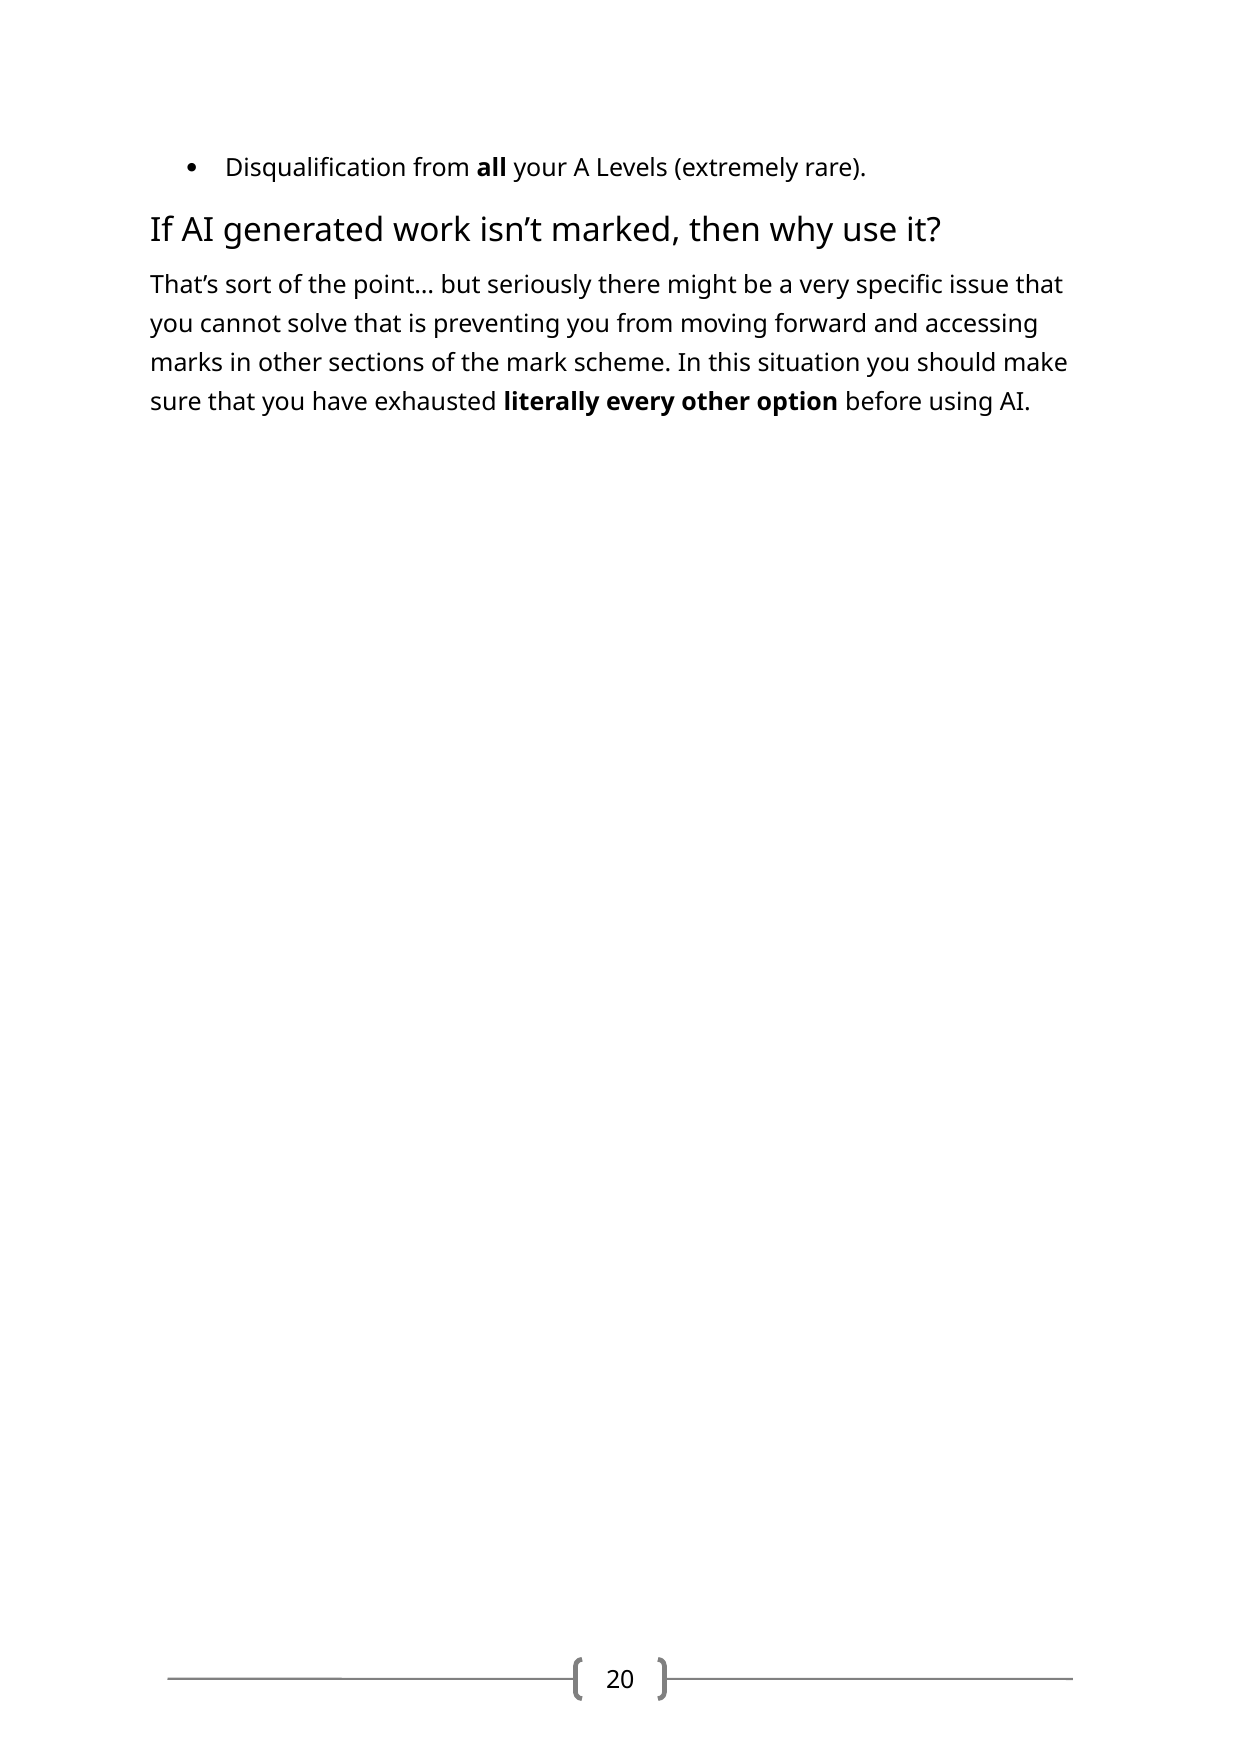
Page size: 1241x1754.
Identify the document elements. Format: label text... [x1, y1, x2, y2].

text That’s sort of the point… but seriously there might be a very specific issue that you cannot solve that is preventing you from moving forward and accessing marks in other sections of the mark scheme. In this situation you should make sure that you have exhausted literally every other option before using AI. [150, 266, 1090, 418]
list Disqualification from all your A Levels (extremely rare). [187, 150, 1090, 184]
subtitle If AI generated work isn’t marked, then why use it? [150, 206, 1090, 251]
